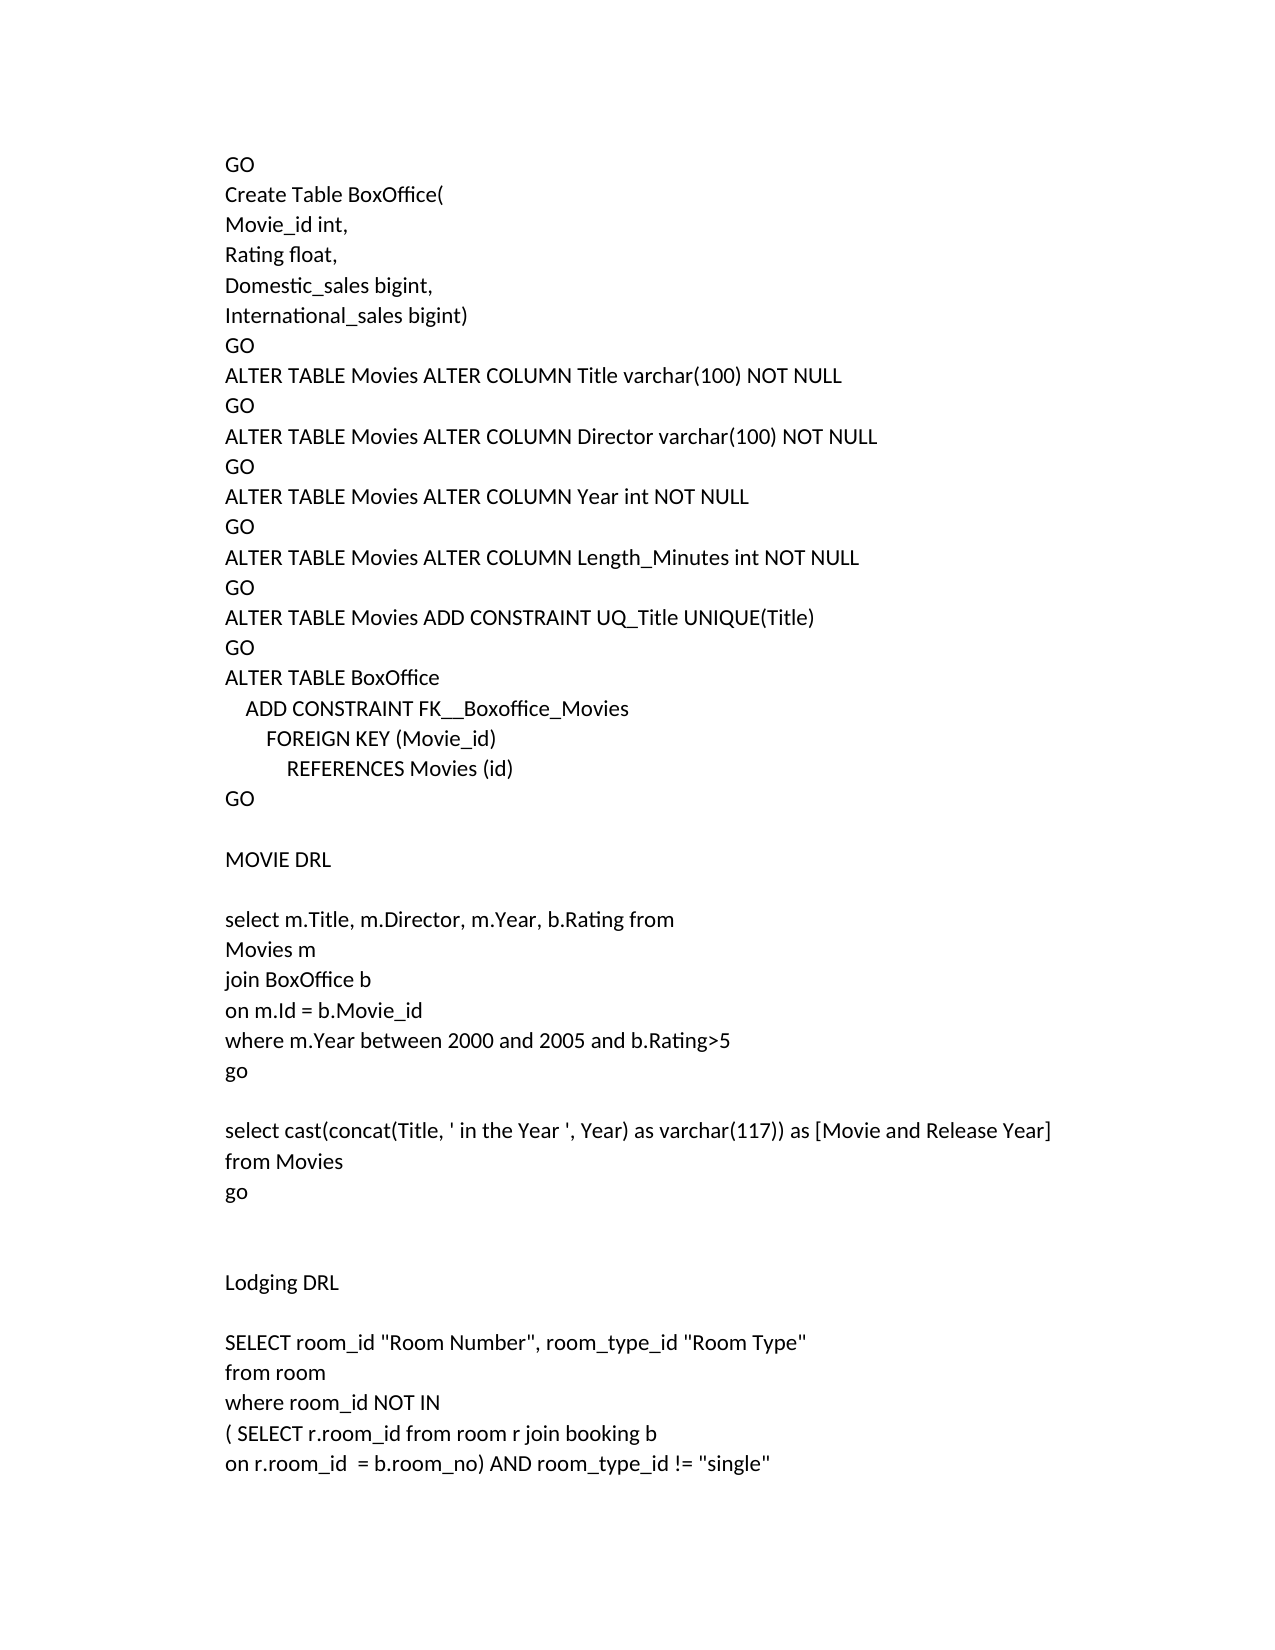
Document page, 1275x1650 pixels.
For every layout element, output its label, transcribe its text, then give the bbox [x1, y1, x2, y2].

list GO [225, 150, 1125, 178]
list on m.Id = b.Movie_id [225, 996, 1125, 1024]
list GO [225, 392, 1125, 420]
list MOVIE DRL [225, 845, 1125, 873]
list ADD CONSTRAINT FK__Boxoffice_Movies [225, 694, 1125, 722]
list Movie_id int, [225, 210, 1125, 238]
list SELECT room_id "Room Number", room_type_id "Room Type" [225, 1328, 1125, 1356]
list International_sales bigint) [225, 301, 1125, 329]
list join BoxOffice b [225, 966, 1125, 994]
list ( SELECT r.room_id from room r join booking b [225, 1419, 1125, 1447]
list Domestic_sales bigint, [225, 271, 1125, 299]
list from Movies [225, 1147, 1125, 1175]
list Lodging DRL [225, 1268, 1125, 1296]
list ALTER TABLE Movies ALTER COLUMN Director varchar(100) NOT NULL [225, 422, 1125, 450]
list on r.room_id = b.room_no) AND room_type_id != "single" [225, 1449, 1125, 1477]
list ALTER TABLE Movies ALTER COLUMN Title varchar(100) NOT NULL [225, 361, 1125, 389]
list Movies m [225, 935, 1125, 963]
list where room_id NOT IN [225, 1388, 1125, 1417]
list GO [225, 633, 1125, 661]
list select cast(concat(Title, ' in the Year ', Year) as varchar(117)) as [Movie and Release Year] [225, 1117, 1125, 1145]
list ALTER TABLE Movies ALTER COLUMN Length_Minutes int NOT NULL [225, 543, 1125, 571]
list GO [225, 573, 1125, 601]
list select m.Title, m.Director, m.Year, b.Rating from [225, 905, 1125, 933]
list Rating float, [225, 241, 1125, 269]
list FOREIGN KEY (Movie_id) [225, 724, 1125, 752]
list GO [225, 784, 1125, 812]
list GO [225, 331, 1125, 359]
list ALTER TABLE Movies ADD CONSTRAINT UQ_Title UNIQUE(Title) [225, 603, 1125, 631]
list GO [225, 512, 1125, 541]
list GO [225, 452, 1125, 480]
list ALTER TABLE BoxOffice [225, 663, 1125, 692]
list ALTER TABLE Movies ALTER COLUMN Year int NOT NULL [225, 482, 1125, 510]
list from room [225, 1358, 1125, 1386]
list go [225, 1056, 1125, 1084]
list Create Table BoxOffice( [225, 180, 1125, 208]
list go [225, 1177, 1125, 1205]
list REFERENCES Movies (id) [225, 754, 1125, 782]
list where m.Year between 2000 and 2005 and b.Rating>5 [225, 1026, 1125, 1054]
